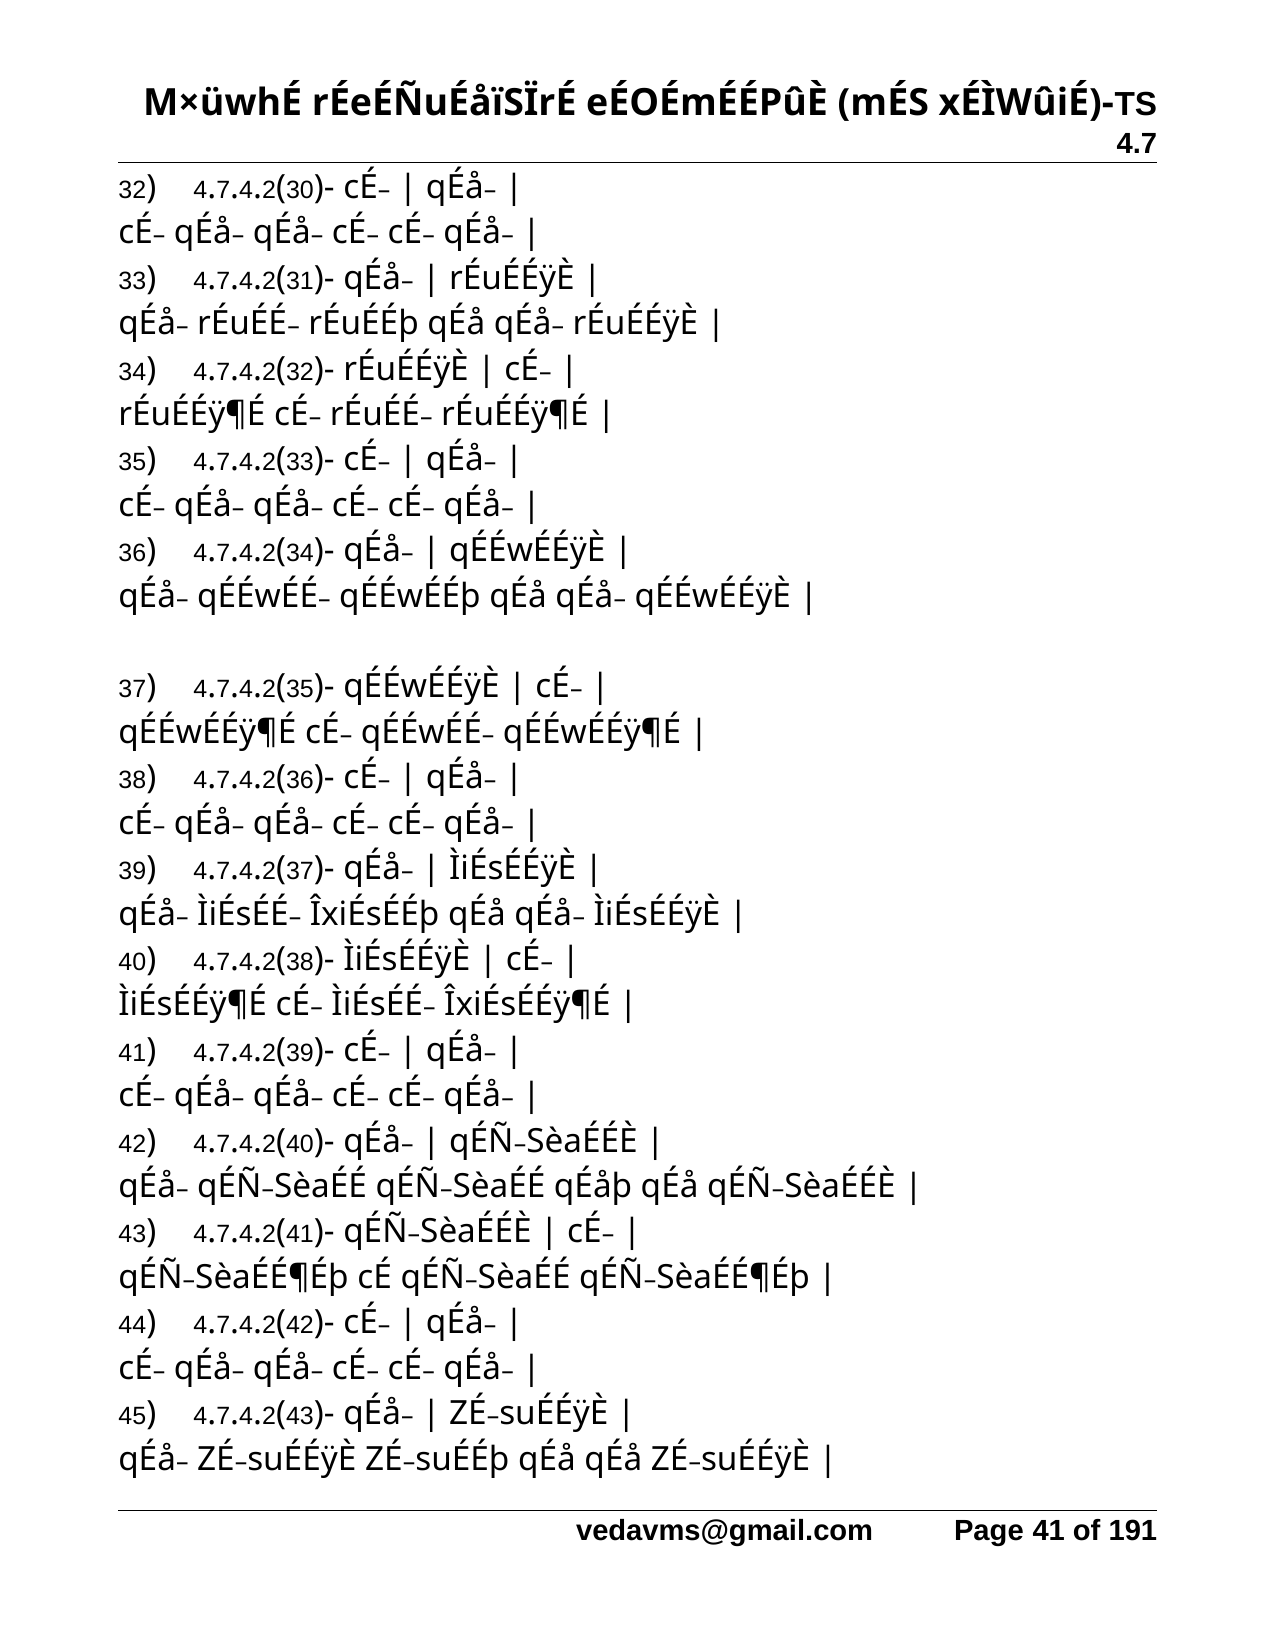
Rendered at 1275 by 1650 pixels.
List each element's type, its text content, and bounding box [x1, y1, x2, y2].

text rÉuÉÉÿ¶É cÉ– rÉuÉÉ– rÉuÉÉÿ¶É | [118, 390, 1157, 435]
text cÉ– qÉå– qÉå– cÉ– cÉ– qÉå– | [118, 208, 1157, 253]
text 42) 4.7.4.2(40)- qÉå– | qÉÑ–SèaÉÉÈ | [118, 1116, 1157, 1162]
text cÉ– qÉå– qÉå– cÉ– cÉ– qÉå– | [118, 798, 1157, 844]
text 36) 4.7.4.2(34)- qÉå– | qÉÉwÉÉÿÈ | [118, 526, 1157, 571]
text 33) 4.7.4.2(31)- qÉå– | rÉuÉÉÿÈ | [118, 253, 1157, 299]
text qÉå– ZÉ–suÉÉÿÈ ZÉ–suÉÉþ qÉå qÉå ZÉ–suÉÉÿÈ | [118, 1434, 1157, 1480]
text 41) 4.7.4.2(39)- cÉ– | qÉå– | [118, 1026, 1157, 1071]
text 40) 4.7.4.2(38)- ÌiÉsÉÉÿÈ | cÉ– | [118, 935, 1157, 980]
text 37) 4.7.4.2(35)- qÉÉwÉÉÿÈ | cÉ– | [118, 662, 1157, 708]
text 35) 4.7.4.2(33)- cÉ– | qÉå– | [118, 435, 1157, 481]
text 34) 4.7.4.2(32)- rÉuÉÉÿÈ | cÉ– | [118, 344, 1157, 390]
text qÉå– qÉÑ–SèaÉÉ qÉÑ–SèaÉÉ qÉåþ qÉå qÉÑ–SèaÉÉÈ | [118, 1162, 1157, 1207]
text qÉå– rÉuÉÉ– rÉuÉÉþ qÉå qÉå– rÉuÉÉÿÈ | [118, 299, 1157, 344]
text qÉå– qÉÉwÉÉ– qÉÉwÉÉþ qÉå qÉå– qÉÉwÉÉÿÈ | [118, 571, 1157, 617]
text qÉå– ÌiÉsÉÉ– ÎxiÉsÉÉþ qÉå qÉå– ÌiÉsÉÉÿÈ | [118, 889, 1157, 935]
text cÉ– qÉå– qÉå– cÉ– cÉ– qÉå– | [118, 481, 1157, 526]
text qÉÑ–SèaÉÉ¶Éþ cÉ qÉÑ–SèaÉÉ qÉÑ–SèaÉÉ¶Éþ | [118, 1253, 1157, 1298]
text 32) 4.7.4.2(30)- cÉ– | qÉå– | [118, 163, 1157, 208]
text 43) 4.7.4.2(41)- qÉÑ–SèaÉÉÈ | cÉ– | [118, 1207, 1157, 1253]
text qÉÉwÉÉÿ¶É cÉ– qÉÉwÉÉ– qÉÉwÉÉÿ¶É | [118, 708, 1157, 753]
text ÌiÉsÉÉÿ¶É cÉ– ÌiÉsÉÉ– ÎxiÉsÉÉÿ¶É | [118, 980, 1157, 1026]
text 45) 4.7.4.2(43)- qÉå– | ZÉ–suÉÉÿÈ | [118, 1389, 1157, 1434]
text 38) 4.7.4.2(36)- cÉ– | qÉå– | [118, 753, 1157, 798]
text cÉ– qÉå– qÉå– cÉ– cÉ– qÉå– | [118, 1343, 1157, 1389]
text cÉ– qÉå– qÉå– cÉ– cÉ– qÉå– | [118, 1071, 1157, 1116]
text 39) 4.7.4.2(37)- qÉå– | ÌiÉsÉÉÿÈ | [118, 844, 1157, 889]
text 44) 4.7.4.2(42)- cÉ– | qÉå– | [118, 1298, 1157, 1343]
